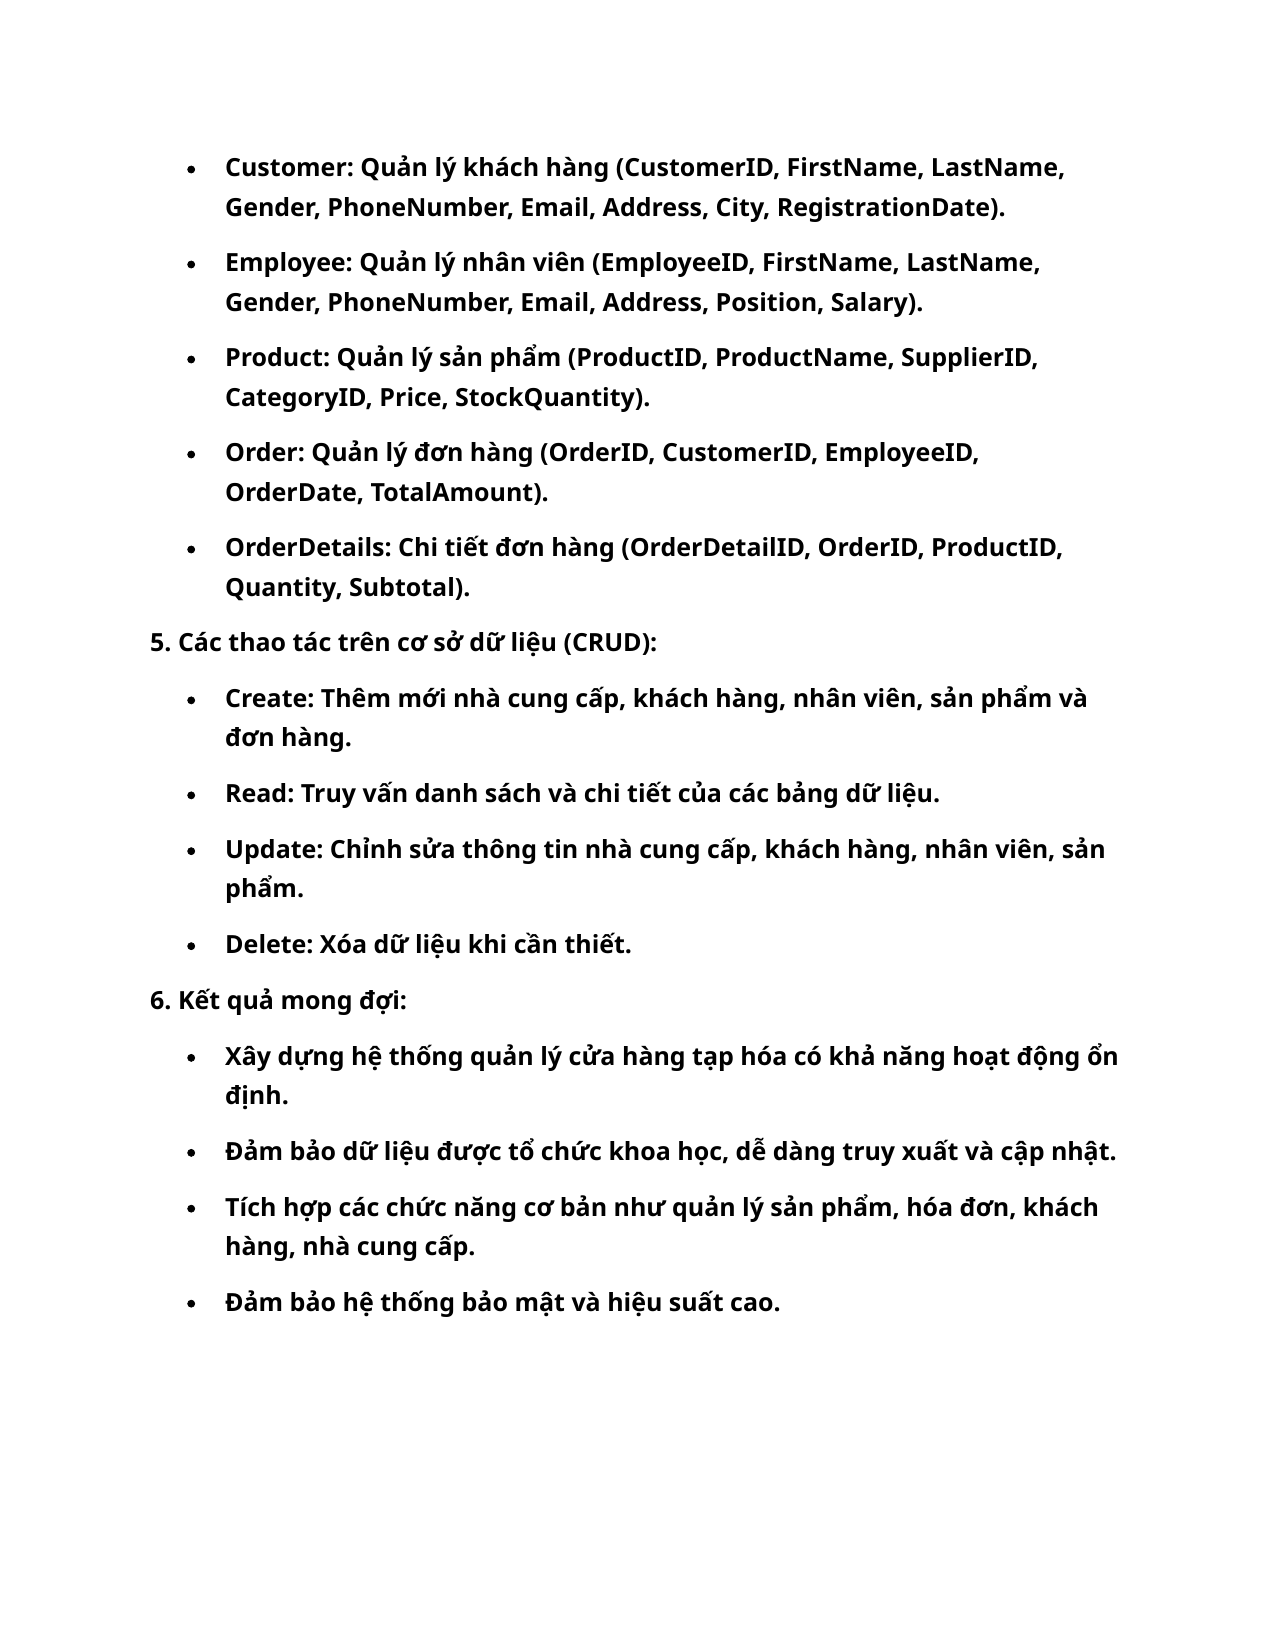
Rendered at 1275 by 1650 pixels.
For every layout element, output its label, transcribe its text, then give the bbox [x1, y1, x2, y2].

text 6. Kết quả mong đợi: [150, 982, 1125, 1017]
list Đảm bảo dữ liệu được tổ chức khoa học, dễ dàng truy xuất và cập nhật. [187, 1133, 1125, 1167]
list Đảm bảo hệ thống bảo mật và hiệu suất cao. [187, 1284, 1125, 1318]
list OrderDetails: Chi tiết đơn hàng (OrderDetailID, OrderID, ProductID, Quantity, Subtotal). [187, 530, 1125, 603]
list Customer: Quản lý khách hàng (CustomerID, FirstName, LastName, Gender, PhoneNumber, Email, Address, City, RegistrationDate). [187, 150, 1125, 223]
list Tích hợp các chức năng cơ bản như quản lý sản phẩm, hóa đơn, khách hàng, nhà cung cấp. [187, 1189, 1125, 1262]
list Create: Thêm mới nhà cung cấp, khách hàng, nhân viên, sản phẩm và đơn hàng. [187, 681, 1125, 754]
text 5. Các thao tác trên cơ sở dữ liệu (CRUD): [150, 625, 1125, 659]
list Delete: Xóa dữ liệu khi cần thiết. [187, 927, 1125, 961]
list Read: Truy vấn danh sách và chi tiết của các bảng dữ liệu. [187, 776, 1125, 810]
list Xây dựng hệ thống quản lý cửa hàng tạp hóa có khả năng hoạt động ổn định. [187, 1038, 1125, 1112]
list Employee: Quản lý nhân viên (EmployeeID, FirstName, LastName, Gender, PhoneNumber, Email, Address, Position, Salary). [187, 245, 1125, 318]
list Order: Quản lý đơn hàng (OrderID, CustomerID, EmployeeID, OrderDate, TotalAmount). [187, 435, 1125, 508]
list Product: Quản lý sản phẩm (ProductID, ProductName, SupplierID, CategoryID, Price, StockQuantity). [187, 340, 1125, 413]
list Update: Chỉnh sửa thông tin nhà cung cấp, khách hàng, nhân viên, sản phẩm. [187, 832, 1125, 905]
